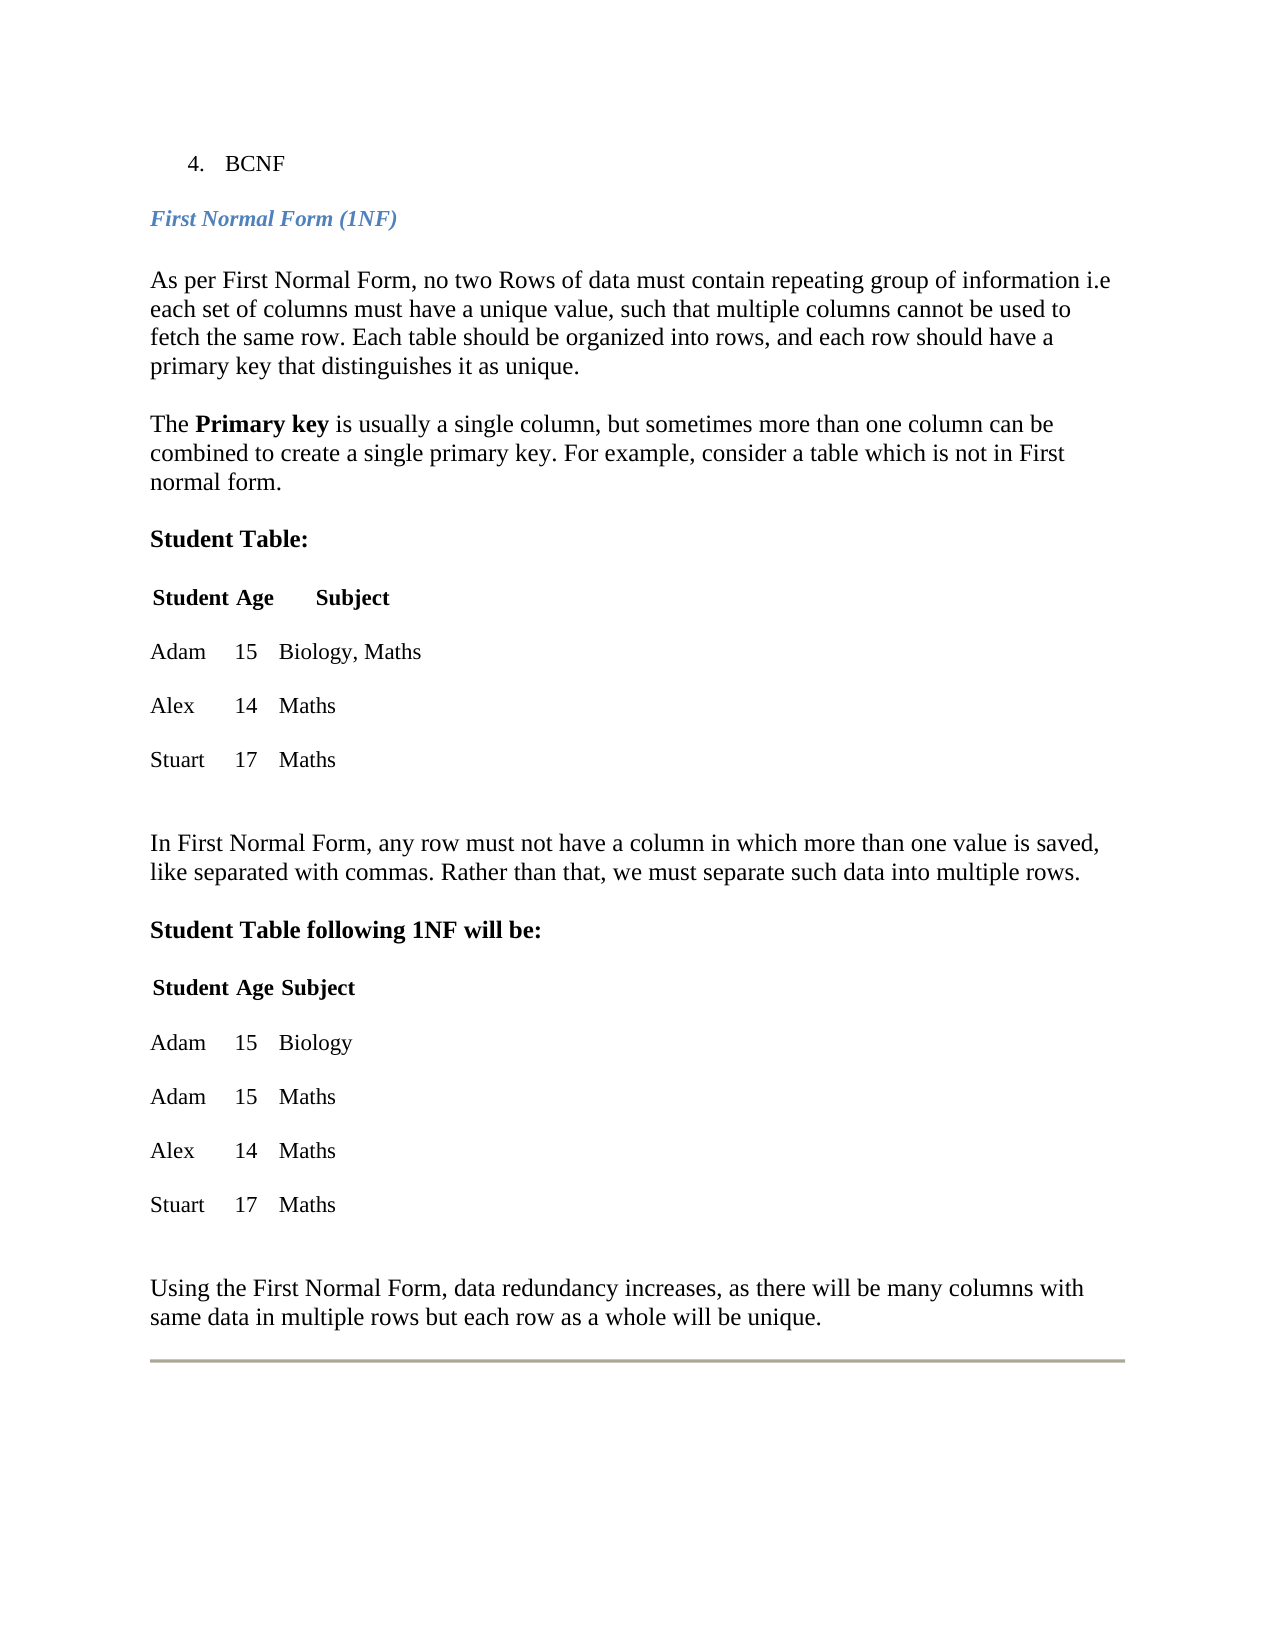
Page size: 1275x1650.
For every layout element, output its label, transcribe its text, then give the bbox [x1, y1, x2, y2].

table_cell Adam [149, 1027, 233, 1081]
table_cell 17 [233, 1190, 277, 1244]
table_header Student [149, 973, 233, 1027]
table_header Age [233, 973, 277, 1027]
table_cell 15 [233, 1081, 277, 1135]
table_cell Biology [277, 1027, 359, 1081]
table_cell Stuart [149, 1190, 233, 1244]
text In First Normal Form, any row must not have a column in which more than one value is saved, like separated with commas. Rather than that, we must separate such data into multiple rows. [150, 828, 1125, 886]
subtitle First Normal Form (1NF) [150, 206, 1125, 232]
table_cell Maths [277, 1135, 359, 1189]
table_cell 14 [233, 1135, 277, 1189]
table_cell Maths [277, 1190, 359, 1244]
table_cell 15 [233, 637, 277, 691]
table_header Student [149, 583, 233, 637]
table_cell Alex [149, 1135, 233, 1189]
list BCNF [187, 150, 1125, 176]
table_cell 14 [233, 691, 277, 745]
text Using the First Normal Form, data redundancy increases, as there will be many columns with same data in multiple rows but each row as a whole will be unique. [150, 1273, 1125, 1330]
table_cell Biology, Maths [277, 637, 428, 691]
table_header Subject [277, 583, 428, 637]
table_header Age [233, 583, 277, 637]
table_cell Maths [277, 1081, 359, 1135]
text The Primary key is usually a single column, but sometimes more than one column can be combined to create a single primary key. For example, consider a table which is not in First normal form. [150, 409, 1125, 495]
text Student Table following 1NF will be: [150, 915, 1125, 944]
text Student Table: [150, 524, 1125, 553]
table_cell Adam [149, 637, 233, 691]
table_cell 15 [233, 1027, 277, 1081]
table_header Subject [277, 973, 359, 1027]
table_cell 17 [233, 745, 277, 799]
table_cell Alex [149, 691, 233, 745]
table_cell Maths [277, 691, 428, 745]
text As per First Normal Form, no two Rows of data must contain repeating group of information i.e each set of columns must have a unique value, such that multiple columns cannot be used to fetch the same row. Each table should be organized into rows, and each row should have a primary key that distinguishes it as unique. [150, 265, 1125, 380]
table_cell Adam [149, 1081, 233, 1135]
table_cell Stuart [149, 745, 233, 799]
table_cell Maths [277, 745, 428, 799]
